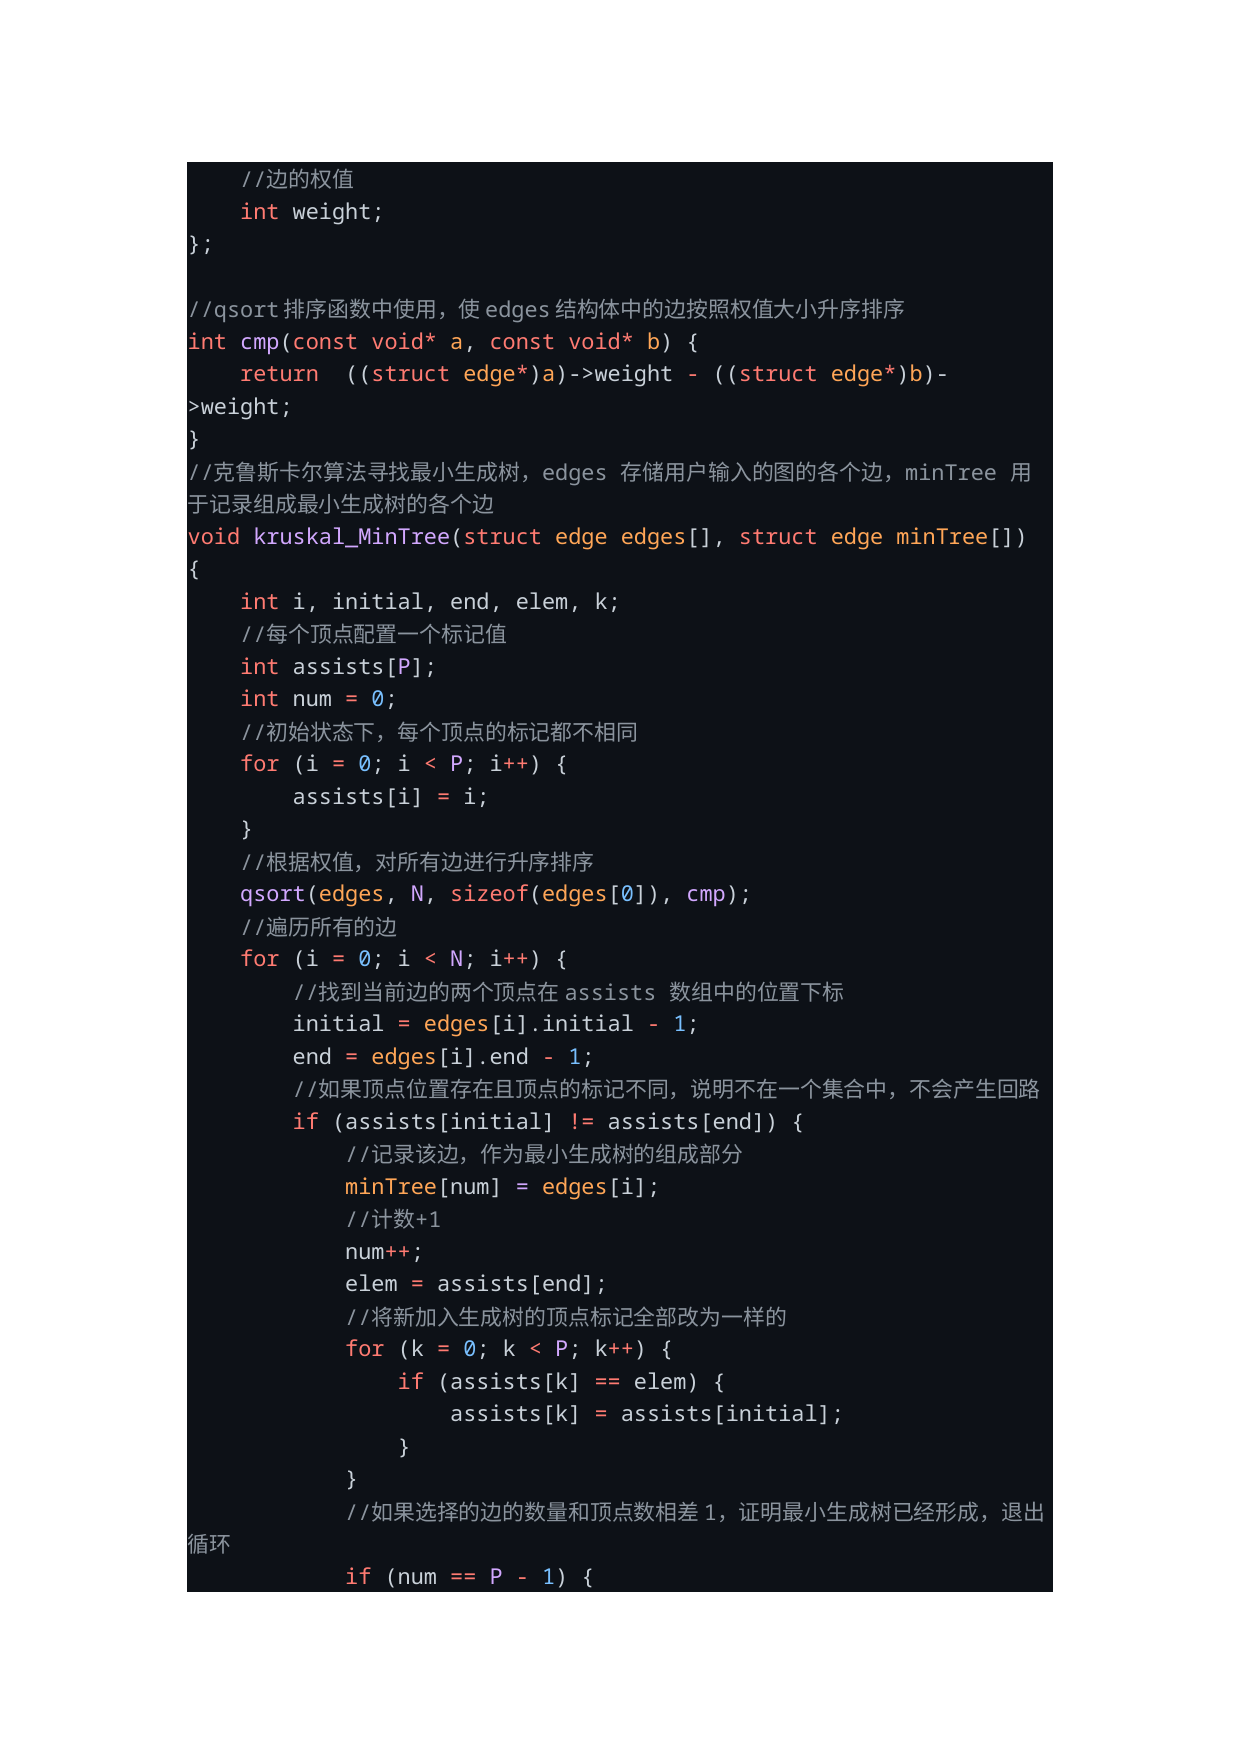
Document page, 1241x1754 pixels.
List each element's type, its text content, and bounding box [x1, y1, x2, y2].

text end = edges[i].end - 1; [187, 1039, 1053, 1072]
text } [187, 422, 1053, 454]
text }; [187, 227, 1053, 259]
text int assists[P]; [187, 649, 1053, 682]
text minTree[num] = edges[i]; [187, 1169, 1053, 1202]
text for (i = 0; i < P; i++) { [187, 747, 1053, 779]
text int weight; [187, 194, 1053, 227]
text //克鲁斯卡尔算法寻找最小生成树，edges 存储用户输入的图的各个边，minTree 用于记录组成最小生成树的各个边 [187, 454, 1053, 519]
text void kruskal_MinTree(struct edge edges[], struct edge minTree[]) { [187, 519, 1053, 584]
text if (assists[k] == elem) { [187, 1364, 1053, 1397]
text } [187, 1429, 1053, 1462]
text int num = 0; [187, 682, 1053, 714]
text int cmp(const void* a, const void* b) { [187, 324, 1053, 357]
text //找到当前边的两个顶点在 assists 数组中的位置下标 [187, 974, 1053, 1007]
text } [187, 1462, 1053, 1494]
text //如果选择的边的数量和顶点数相差1，证明最小生成树已经形成，退出循环 [187, 1494, 1053, 1559]
text num++; [187, 1234, 1053, 1267]
text initial = edges[i].initial - 1; [187, 1007, 1053, 1039]
text //记录该边，作为最小生成树的组成部分 [187, 1137, 1053, 1169]
text if (assists[initial] != assists[end]) { [187, 1104, 1053, 1137]
text //初始状态下，每个顶点的标记都不相同 [187, 714, 1053, 747]
text if (num == P - 1) { [187, 1559, 1053, 1592]
text qsort(edges, N, sizeof(edges[0]), cmp); [187, 877, 1053, 909]
text //边的权值 [187, 162, 1053, 194]
text return ((struct edge*)a)->weight - ((struct edge*)b)->weight; [187, 357, 1053, 422]
text //每个顶点配置一个标记值 [187, 617, 1053, 649]
text elem = assists[end]; [187, 1267, 1053, 1299]
text //如果顶点位置存在且顶点的标记不同，说明不在一个集合中，不会产生回路 [187, 1072, 1053, 1104]
text //将新加入生成树的顶点标记全部改为一样的 [187, 1299, 1053, 1332]
text for (k = 0; k < P; k++) { [187, 1332, 1053, 1364]
text assists[k] = assists[initial]; [187, 1397, 1053, 1429]
text //qsort排序函数中使用，使edges结构体中的边按照权值大小升序排序 [187, 292, 1053, 324]
text assists[i] = i; [187, 779, 1053, 812]
text } [187, 812, 1053, 844]
text int i, initial, end, elem, k; [187, 584, 1053, 617]
text //遍历所有的边 [187, 909, 1053, 942]
text //计数+1 [187, 1202, 1053, 1234]
text for (i = 0; i < N; i++) { [187, 942, 1053, 974]
text //根据权值，对所有边进行升序排序 [187, 844, 1053, 877]
